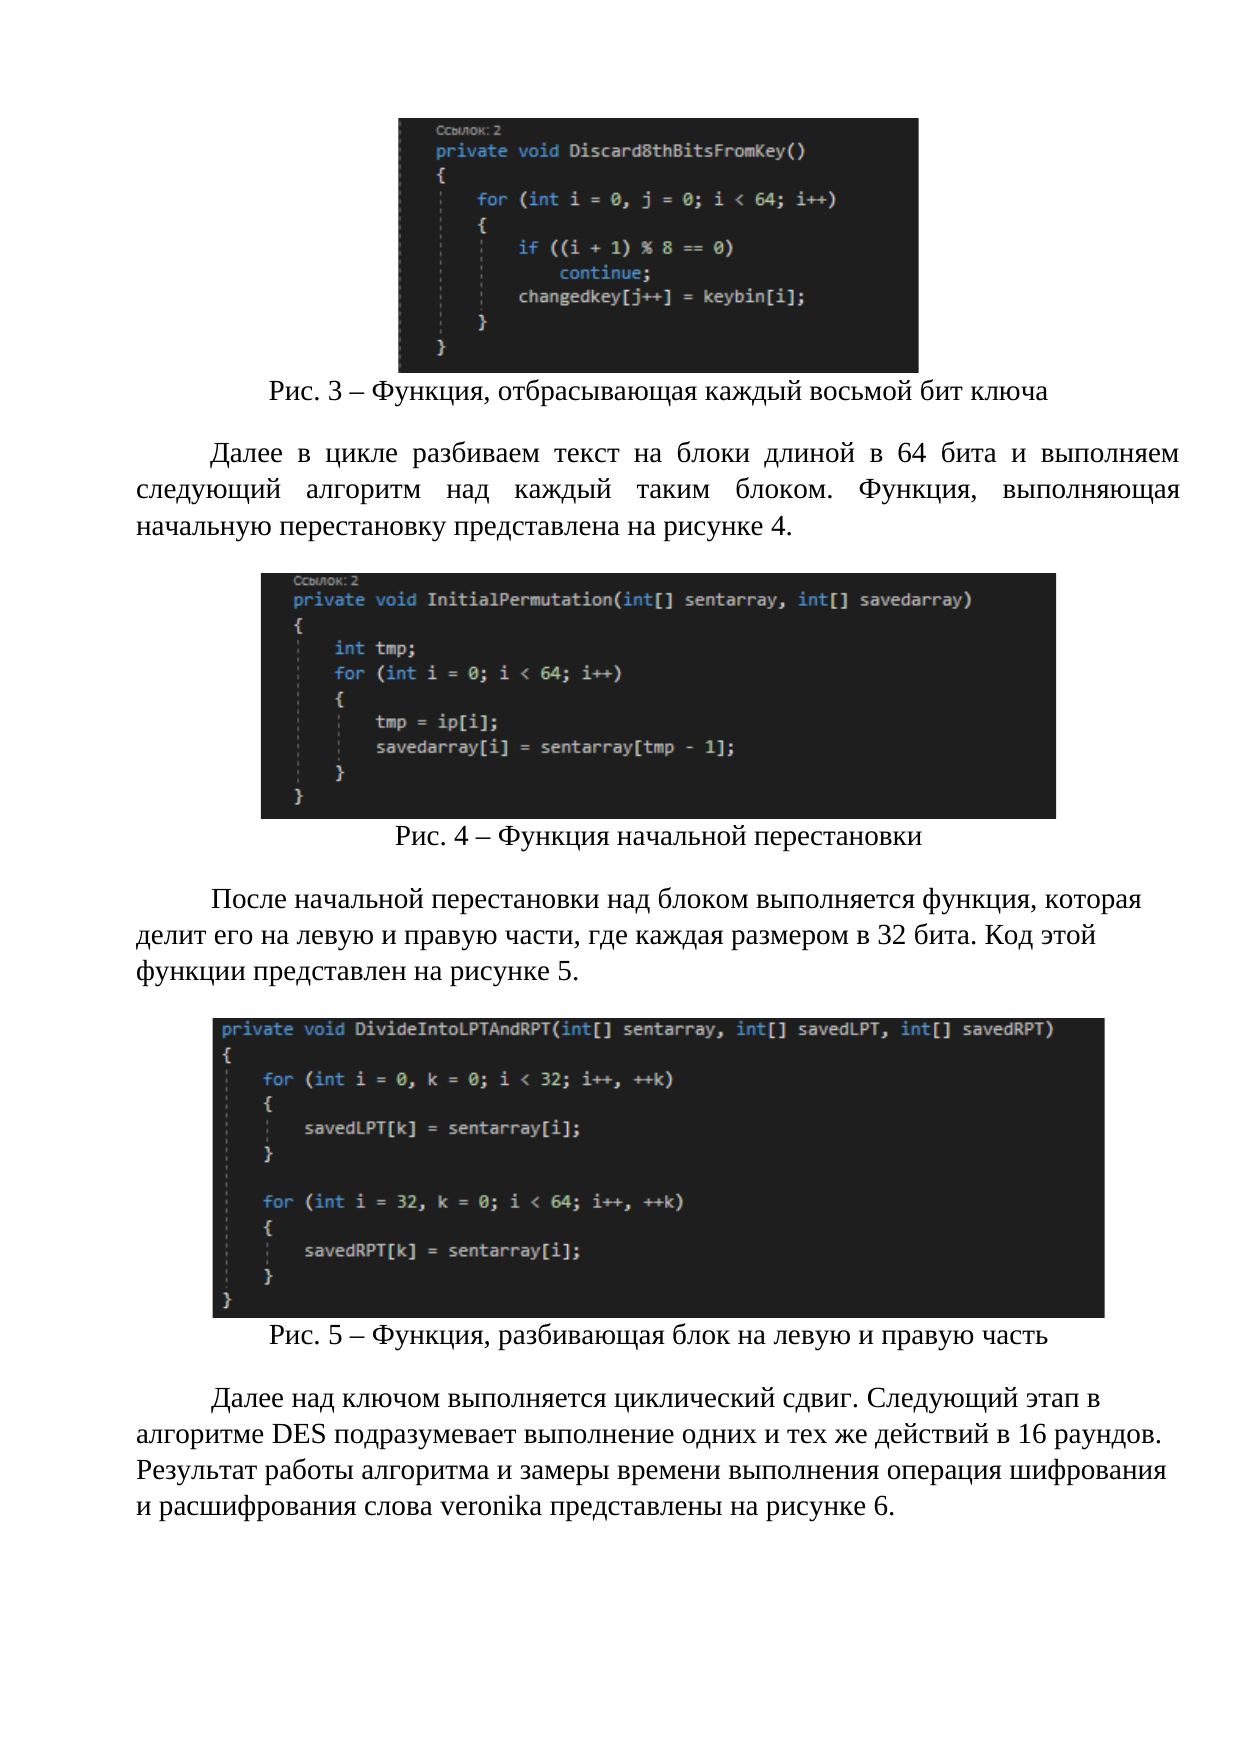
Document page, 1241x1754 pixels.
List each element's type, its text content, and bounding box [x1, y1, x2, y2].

text Рис. 5 – Функция, разбивающая блок на левую и правую часть [136, 1317, 1181, 1351]
text Рис. 3 – Функция, отбрасывающая каждый восьмой бит ключа [136, 373, 1181, 406]
picture [212, 1018, 1105, 1318]
text Рис. 4 – Функция начальной перестановки [136, 818, 1181, 852]
picture [398, 118, 919, 373]
text Далее над ключом выполняется циклический сдвиг. Следующий этап в алгоритме DES подразумевает выполнение одних и тех же действий в 16 раундов. Результат работы алгоритма и замеры времени выполнения операция шифрования и расшифрования слова veronika представлены на рисунке 6. [136, 1380, 1181, 1522]
text После начальной перестановки над блоком выполняется функция, которая делит его на левую и правую части, где каждая размером в 32 бита. Код этой функции представлен на рисунке 5. [136, 881, 1181, 987]
picture [260, 573, 1057, 819]
text Далее в цикле разбиваем текст на блоки длиной в 64 бита и выполняем следующий алгоритм над каждый таким блоком. Функция, выполняющая начальную перестановку представлена на рисунке 4. [136, 436, 1181, 541]
